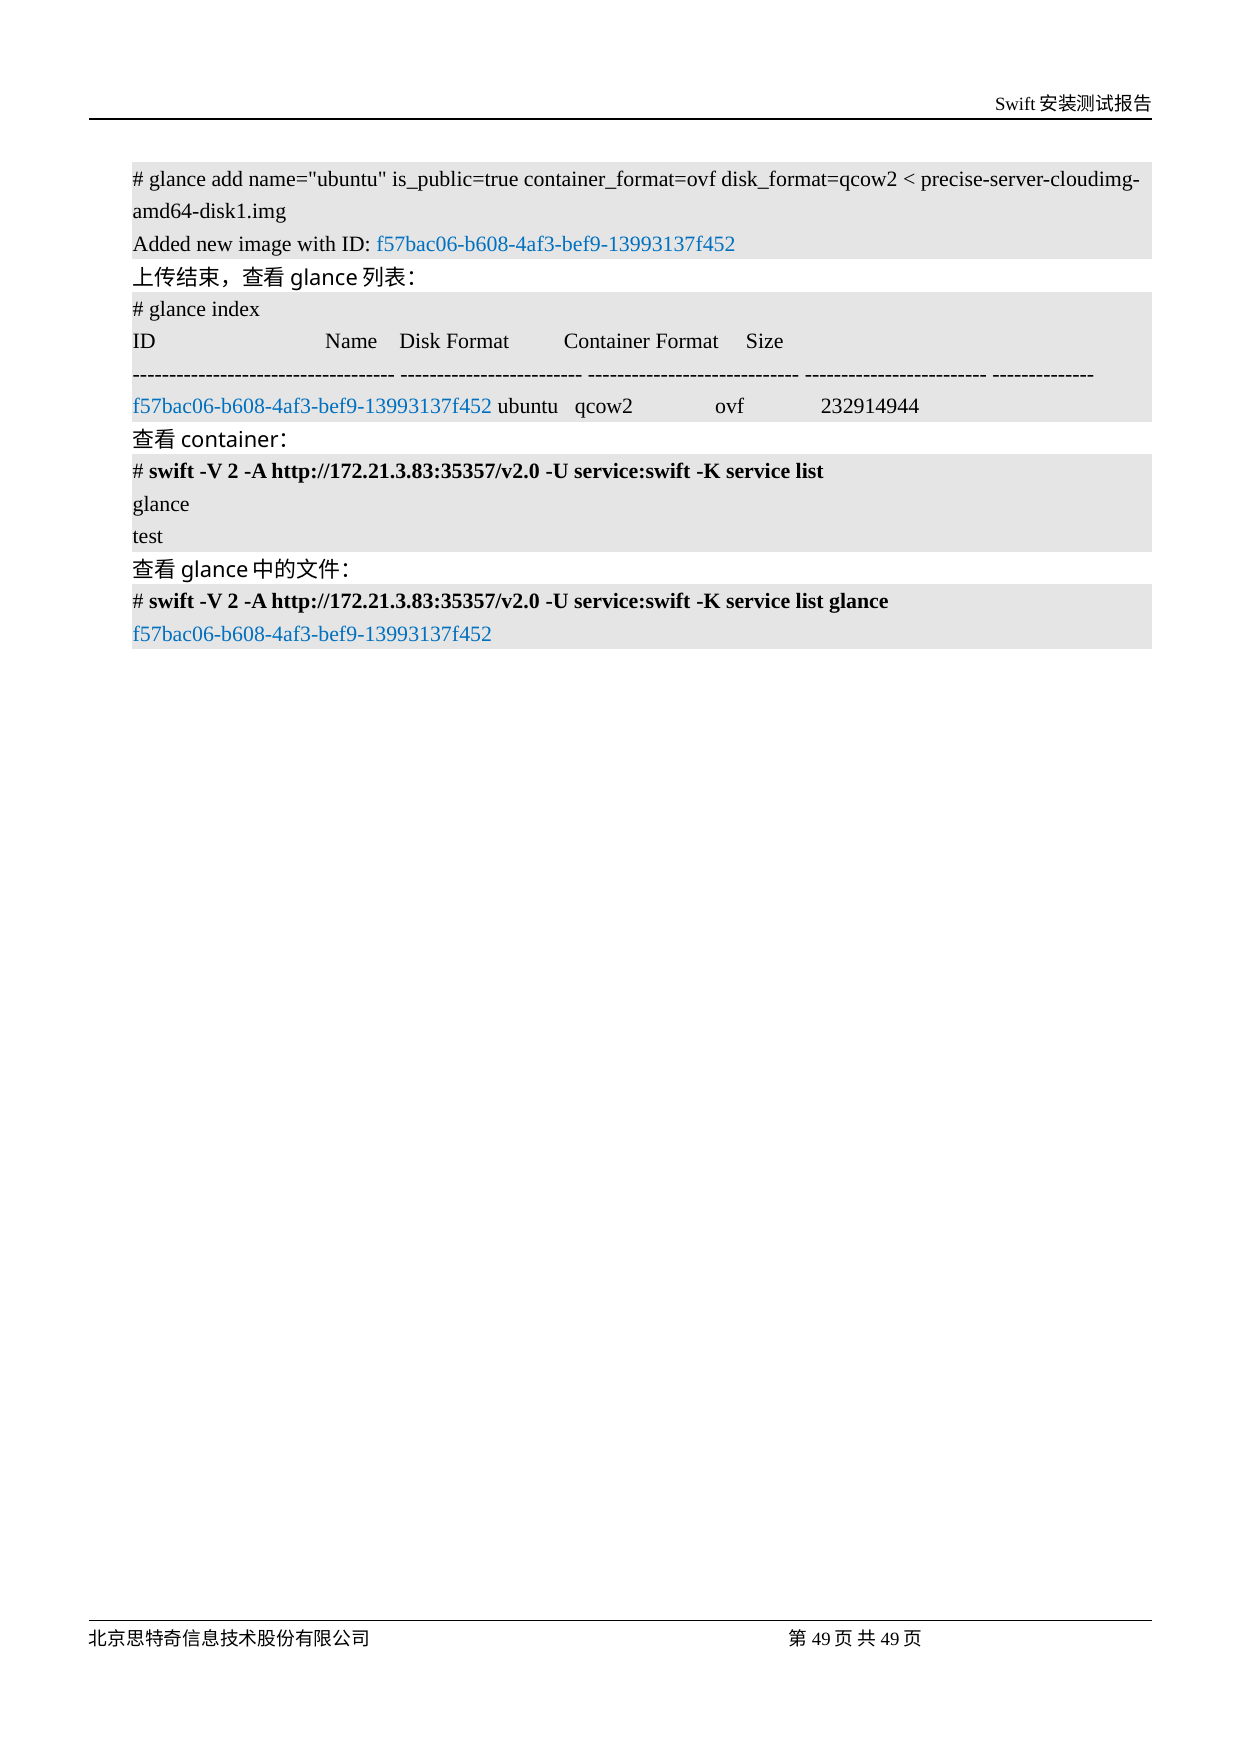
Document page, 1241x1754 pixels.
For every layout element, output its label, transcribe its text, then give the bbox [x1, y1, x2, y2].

text glance [132, 487, 1152, 519]
text # swift -V 2 -A http://172.21.3.83:35357/v2.0 -U service:swift -K service list glance [132, 584, 1152, 617]
text # glance add name="ubuntu" is_public=true container_format=ovf disk_format=qcow2 < precise-server-cloudimg-amd64-disk1.img [132, 162, 1152, 227]
text ID Name Disk Format Container Format Size [132, 324, 1152, 357]
text # glance index [132, 292, 1152, 324]
text 上传结束，查看glance列表： [132, 259, 1152, 292]
text f57bac06-b608-4af3-bef9-13993137f452 ubuntu qcow2 ovf 232914944 [132, 389, 1152, 422]
text 查看glance中的文件： [132, 552, 1152, 584]
text ------------------------------------ ------------------------- ----------------------------- ------------------------- -------------- [132, 357, 1152, 389]
text # swift -V 2 -A http://172.21.3.83:35357/v2.0 -U service:swift -K service list [132, 454, 1152, 487]
text 查看container： [132, 422, 1152, 454]
text test [132, 519, 1152, 552]
text f57bac06-b608-4af3-bef9-13993137f452 [132, 617, 1152, 649]
text Added new image with ID: f57bac06-b608-4af3-bef9-13993137f452 [132, 227, 1152, 259]
